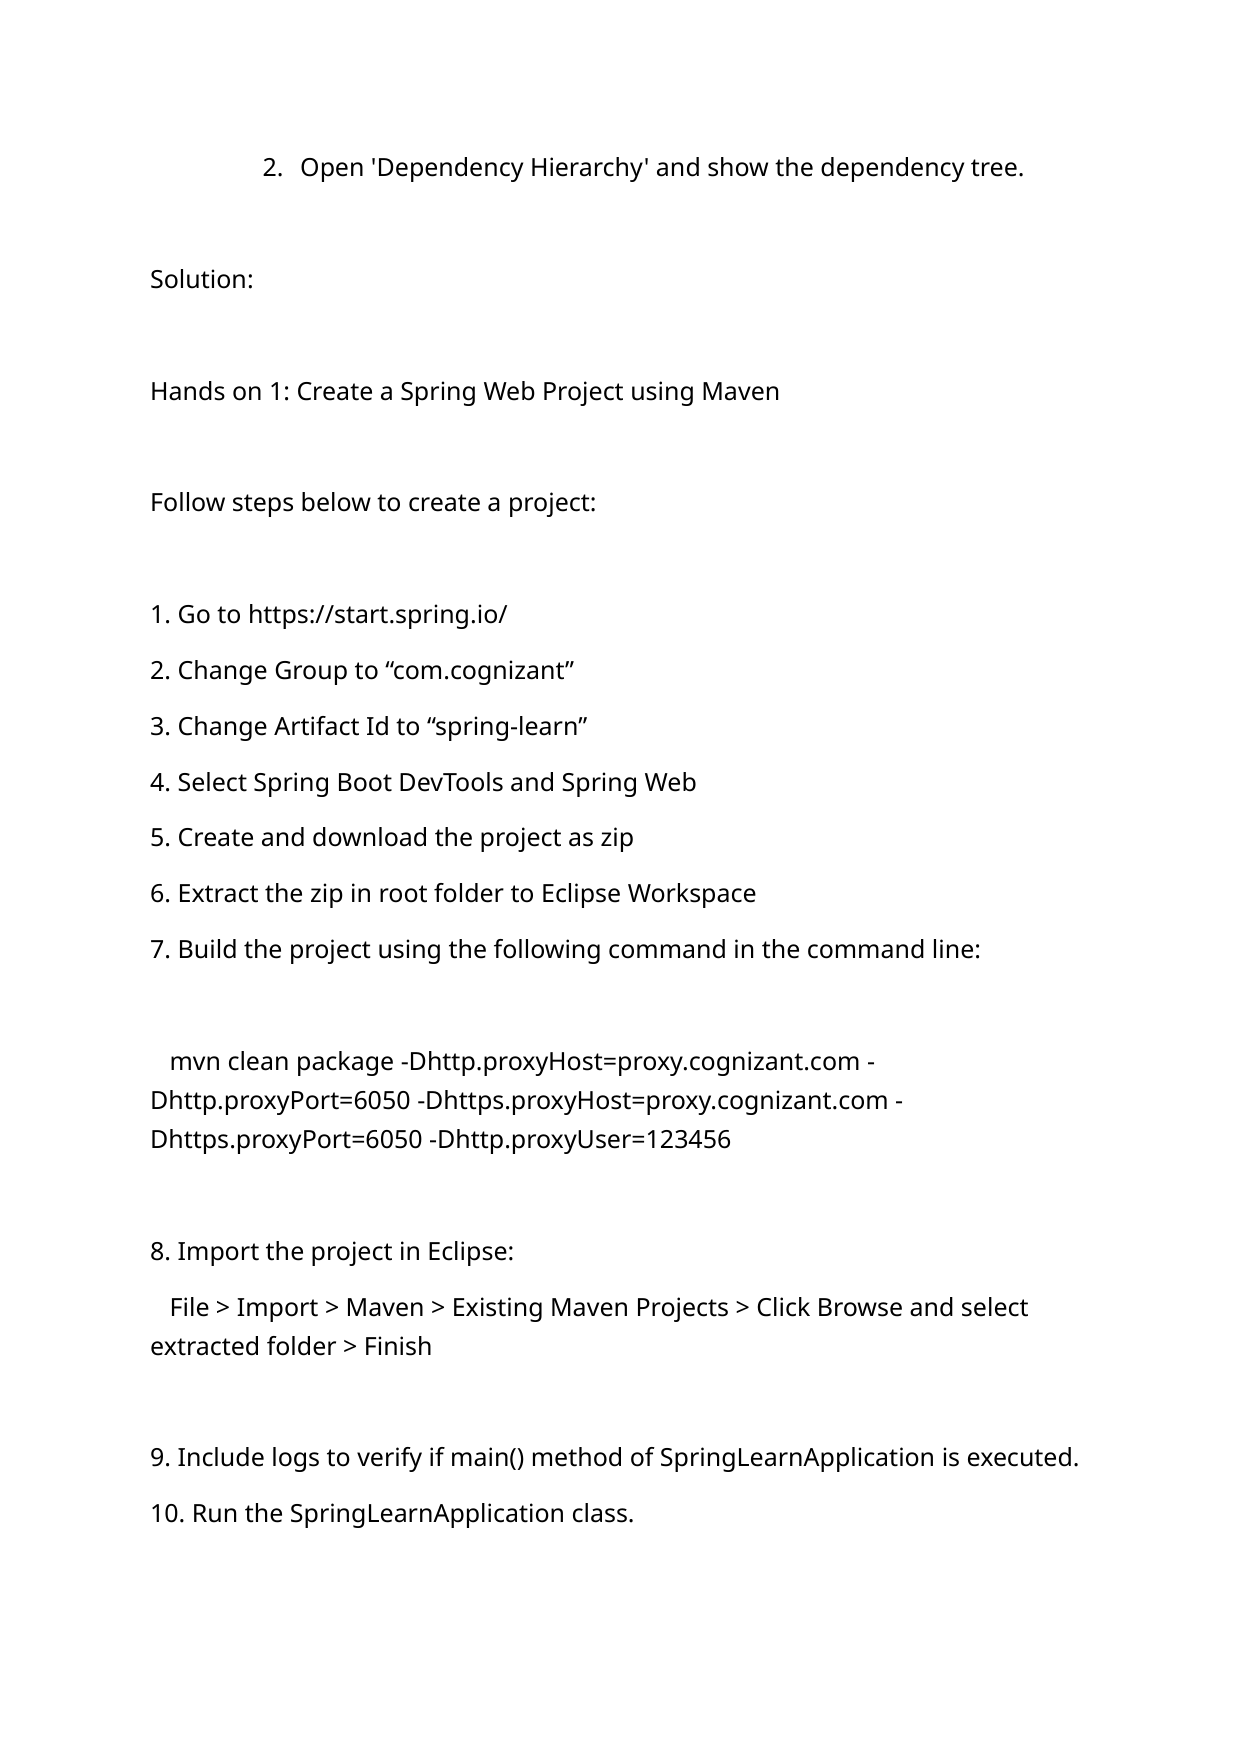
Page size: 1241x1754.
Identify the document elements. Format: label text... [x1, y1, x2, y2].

text File > Import > Maven > Existing Maven Projects > Click Browse and select extracted folder > Finish [150, 1289, 1090, 1362]
text 2. Change Group to “com.cognizant” [150, 652, 1090, 687]
text 7. Build the project using the following command in the command line: [150, 932, 1090, 966]
text 5. Create and download the project as zip [150, 820, 1090, 854]
text 10. Run the SpringLearnApplication class. [150, 1496, 1090, 1530]
text Follow steps below to create a project: [150, 485, 1090, 519]
list Open 'Dependency Hierarchy' and show the dependency tree. [262, 150, 1090, 184]
text mvn clean package -Dhttp.proxyHost=proxy.cognizant.com -Dhttp.proxyPort=6050 -Dhttps.proxyHost=proxy.cognizant.com -Dhttps.proxyPort=6050 -Dhttp.proxyUser=123456 [150, 1043, 1090, 1156]
text 6. Extract the zip in root folder to Eclipse Workspace [150, 876, 1090, 910]
text 9. Include logs to verify if main() method of SpringLearnApplication is executed. [150, 1440, 1090, 1474]
text Solution: [150, 262, 1090, 296]
text 4. Select Spring Boot DevTools and Spring Web [150, 764, 1090, 798]
text 1. Go to https://start.spring.io/ [150, 597, 1090, 631]
text Hands on 1: Create a Spring Web Project using Maven [150, 373, 1090, 407]
text 8. Import the project in Eclipse: [150, 1233, 1090, 1267]
text 3. Change Artifact Id to “spring-learn” [150, 708, 1090, 742]
